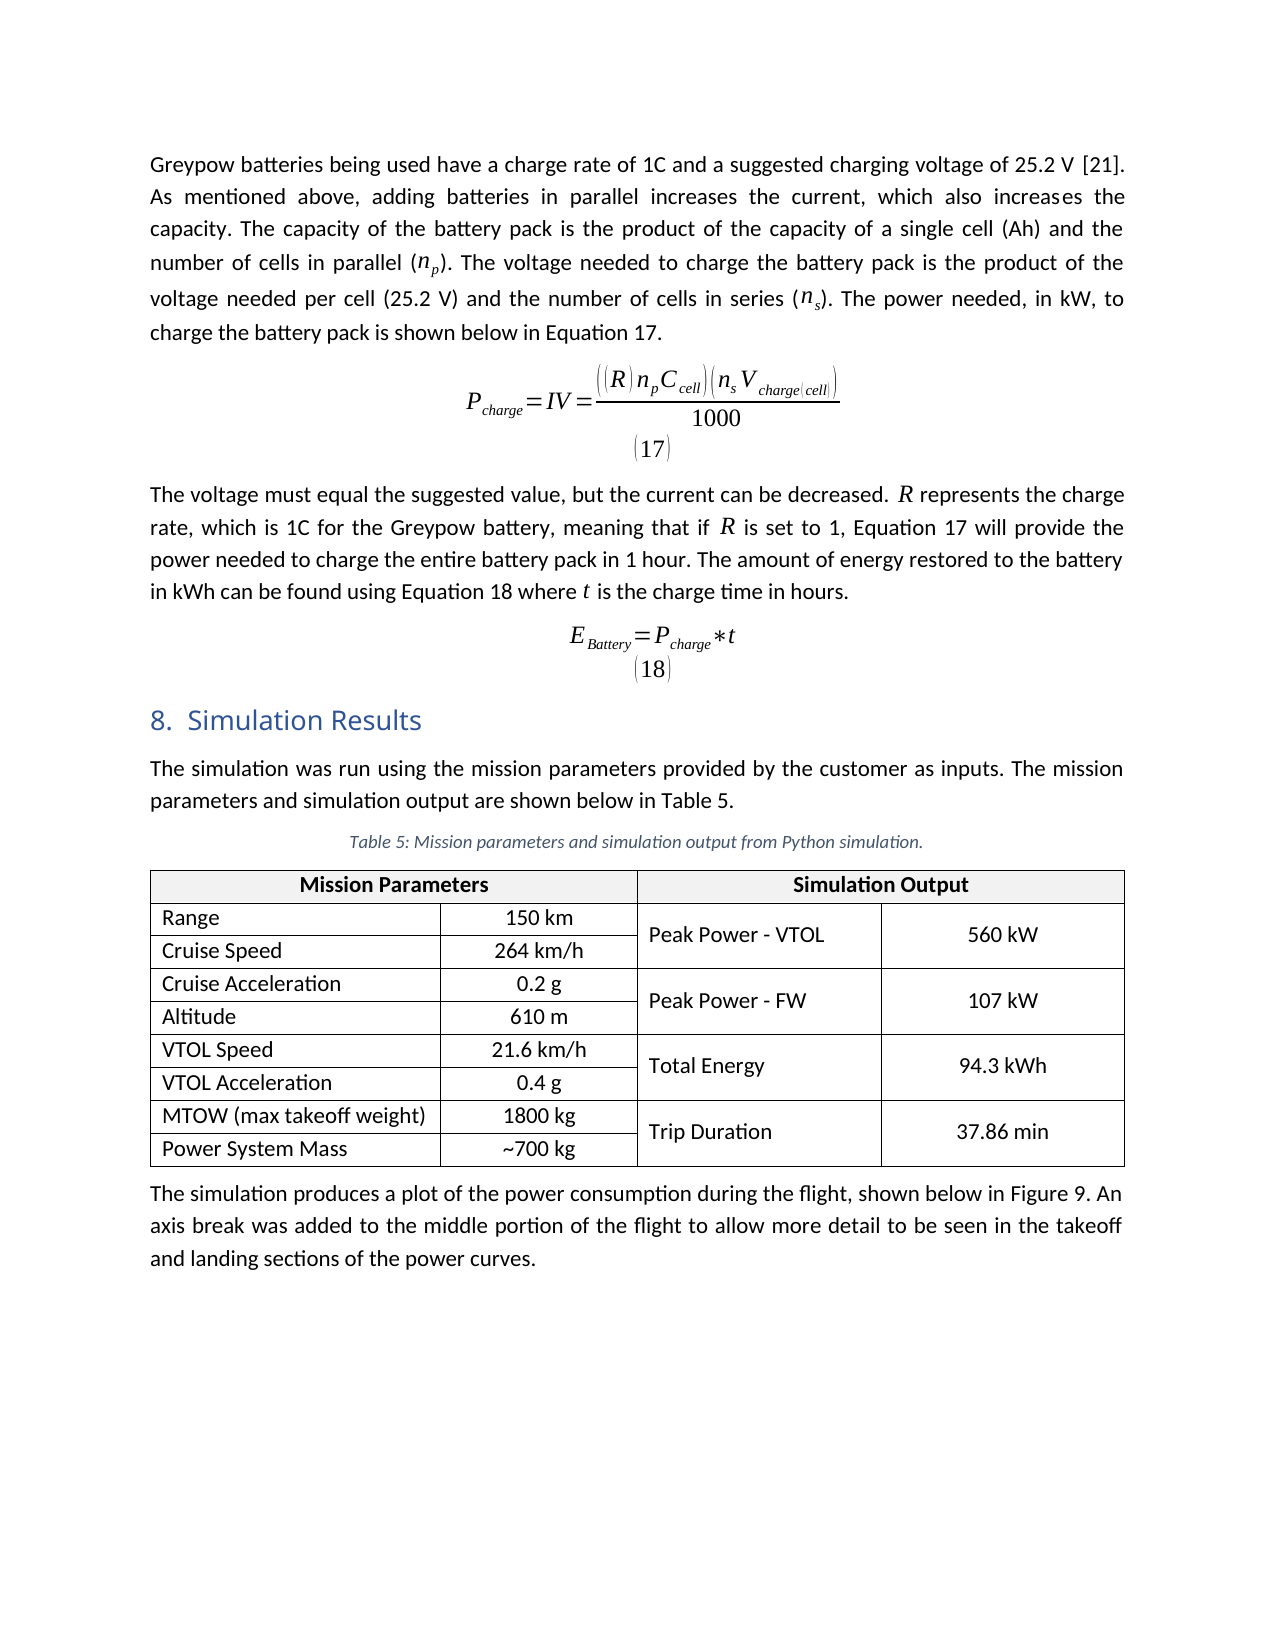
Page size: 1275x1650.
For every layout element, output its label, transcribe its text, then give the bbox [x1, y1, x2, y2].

table_cell 560 kW [882, 904, 1124, 968]
text Simulation Results [150, 702, 1125, 738]
table_cell 264 km/h [441, 936, 637, 968]
table_cell 0.2 g [441, 969, 637, 1001]
table_cell Trip Duration [638, 1101, 881, 1166]
table_cell 37.86 min [882, 1101, 1124, 1166]
text The simulation produces a plot of the power consumption during the flight, shown below in Figure 9. An axis break was added to the middle portion of the flight to allow more detail to be seen in the takeoff and landing sections of the power curves. [150, 1179, 1125, 1272]
table_cell Total Energy [638, 1035, 881, 1100]
table_cell Range [151, 904, 440, 935]
table_cell MTOW (max takeoff weight) [151, 1101, 440, 1133]
text Table 5: Mission parameters and simulation output from Python simulation. [150, 831, 1125, 854]
text The voltage must equal the suggested value, but the current can be decreased. represents the charge rate, which is 1C for the Greypow battery, meaning that if is set to 1, Equation 17 will provide the power needed to charge the entire battery pack in 1 hour. The amount of energy restored to the battery in kWh can be found using Equation 18 where is the charge time in hours. [150, 480, 1125, 605]
table_header Mission Parameters [151, 871, 637, 902]
table_cell 107 kW [882, 969, 1124, 1034]
table_cell Peak Power - VTOL [638, 904, 881, 968]
table_cell 21.6 km/h [441, 1035, 637, 1067]
table_cell VTOL Acceleration [151, 1068, 440, 1100]
table_cell Cruise Acceleration [151, 969, 440, 1001]
table_cell Altitude [151, 1002, 440, 1034]
table_cell ~700 kg [441, 1134, 637, 1166]
table_cell 94.3 kWh [882, 1035, 1124, 1100]
table_header Simulation Output [638, 871, 1124, 902]
table_cell 150 km [441, 904, 637, 935]
table_cell 0.4 g [441, 1068, 637, 1100]
text The simulation was run using the mission parameters provided by the customer as inputs. The mission parameters and simulation output are shown below in Table 5. [150, 754, 1125, 814]
table_cell Peak Power - FW [638, 969, 881, 1034]
table_cell 610 m [441, 1002, 637, 1034]
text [150, 150, 1125, 346]
table_cell VTOL Speed [151, 1035, 440, 1067]
table_cell 1800 kg [441, 1101, 637, 1133]
table_cell Power System Mass [151, 1134, 440, 1166]
table_cell Cruise Speed [151, 936, 440, 968]
